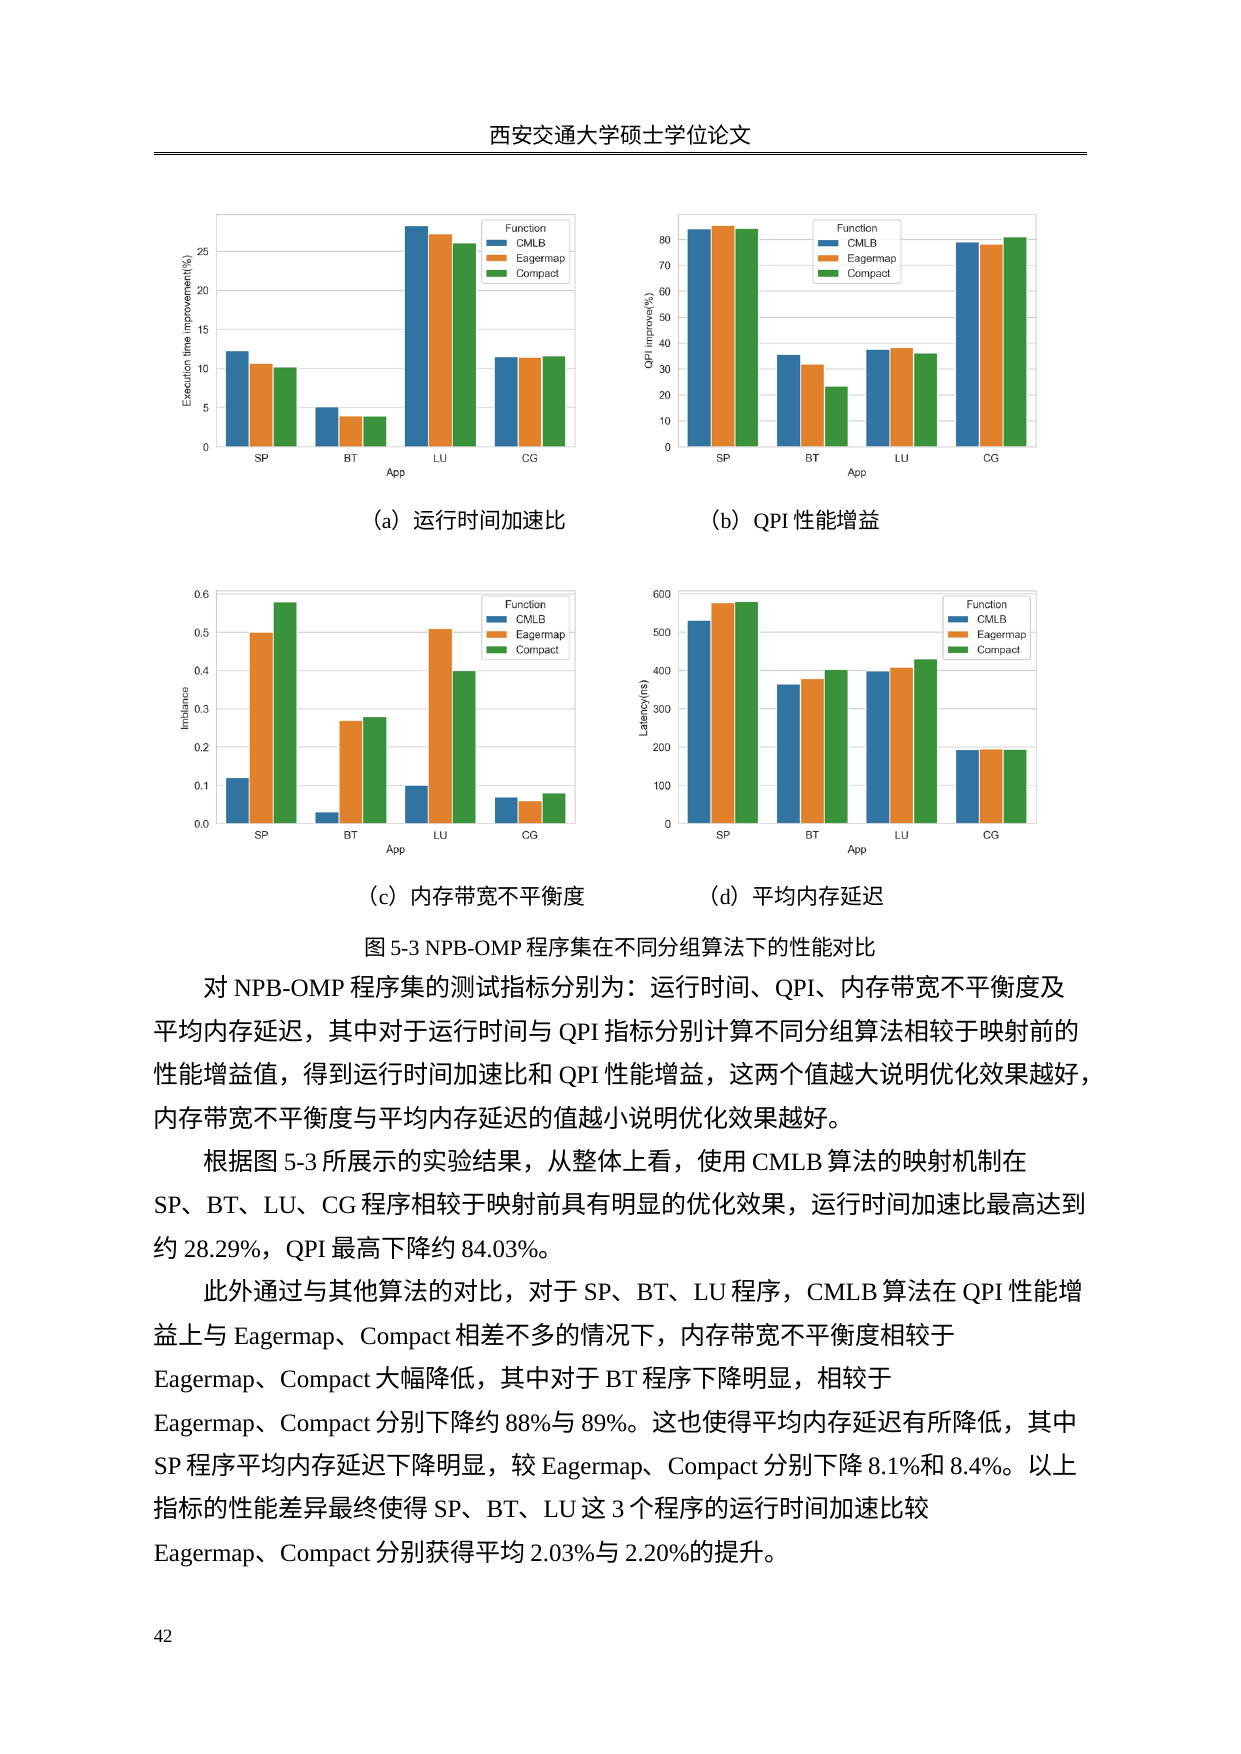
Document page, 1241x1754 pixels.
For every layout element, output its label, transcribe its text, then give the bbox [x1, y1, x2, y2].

text 根据图5-3所展示的实验结果，从整体上看，使用CMLB算法的映射机制在SP、BT、LU、CG程序相较于映射前具有明显的优化效果，运行时间加速比最高达到约28.29%，QPI最高下降约84.03%。 [153, 1141, 1087, 1264]
text 对NPB-OMP程序集的测试指标分别为：运行时间、QPI、内存带宽不平衡度及平均内存延迟，其中对于运行时间与QPI指标分别计算不同分组算法相较于映射前的性能增益值，得到运行时间加速比和QPI性能增益，这两个值越大说明优化效果越好，内存带宽不平衡度与平均内存延迟的值越小说明优化效果越好。 [153, 968, 1087, 1134]
picture [158, 177, 1082, 485]
picture [158, 553, 1082, 862]
text 图5-3 NPB-OMP程序集在不同分组算法下的性能对比 [153, 930, 1087, 961]
text （c）内存带宽不平衡度 （d）平均内存延迟 [153, 879, 1087, 911]
text （a）运行时间加速比 （b）QPI性能增益 [153, 503, 1087, 535]
text 此外通过与其他算法的对比，对于SP、BT、LU程序，CMLB算法在QPI性能增益上与Eagermap、Compact相差不多的情况下，内存带宽不平衡度相较于Eagermap、Compact大幅降低，其中对于BT程序下降明显，相较于Eagermap、Compact分别下降约88%与89%。这也使得平均内存延迟有所降低，其中SP程序平均内存延迟下降明显，较Eagermap、Compact分别下降8.1%和8.4%。以上指标的性能差异最终使得SP、BT、LU这3个程序的运行时间加速比较Eagermap、Compact分别获得平均2.03%与2.20%的提升。 [153, 1272, 1087, 1569]
